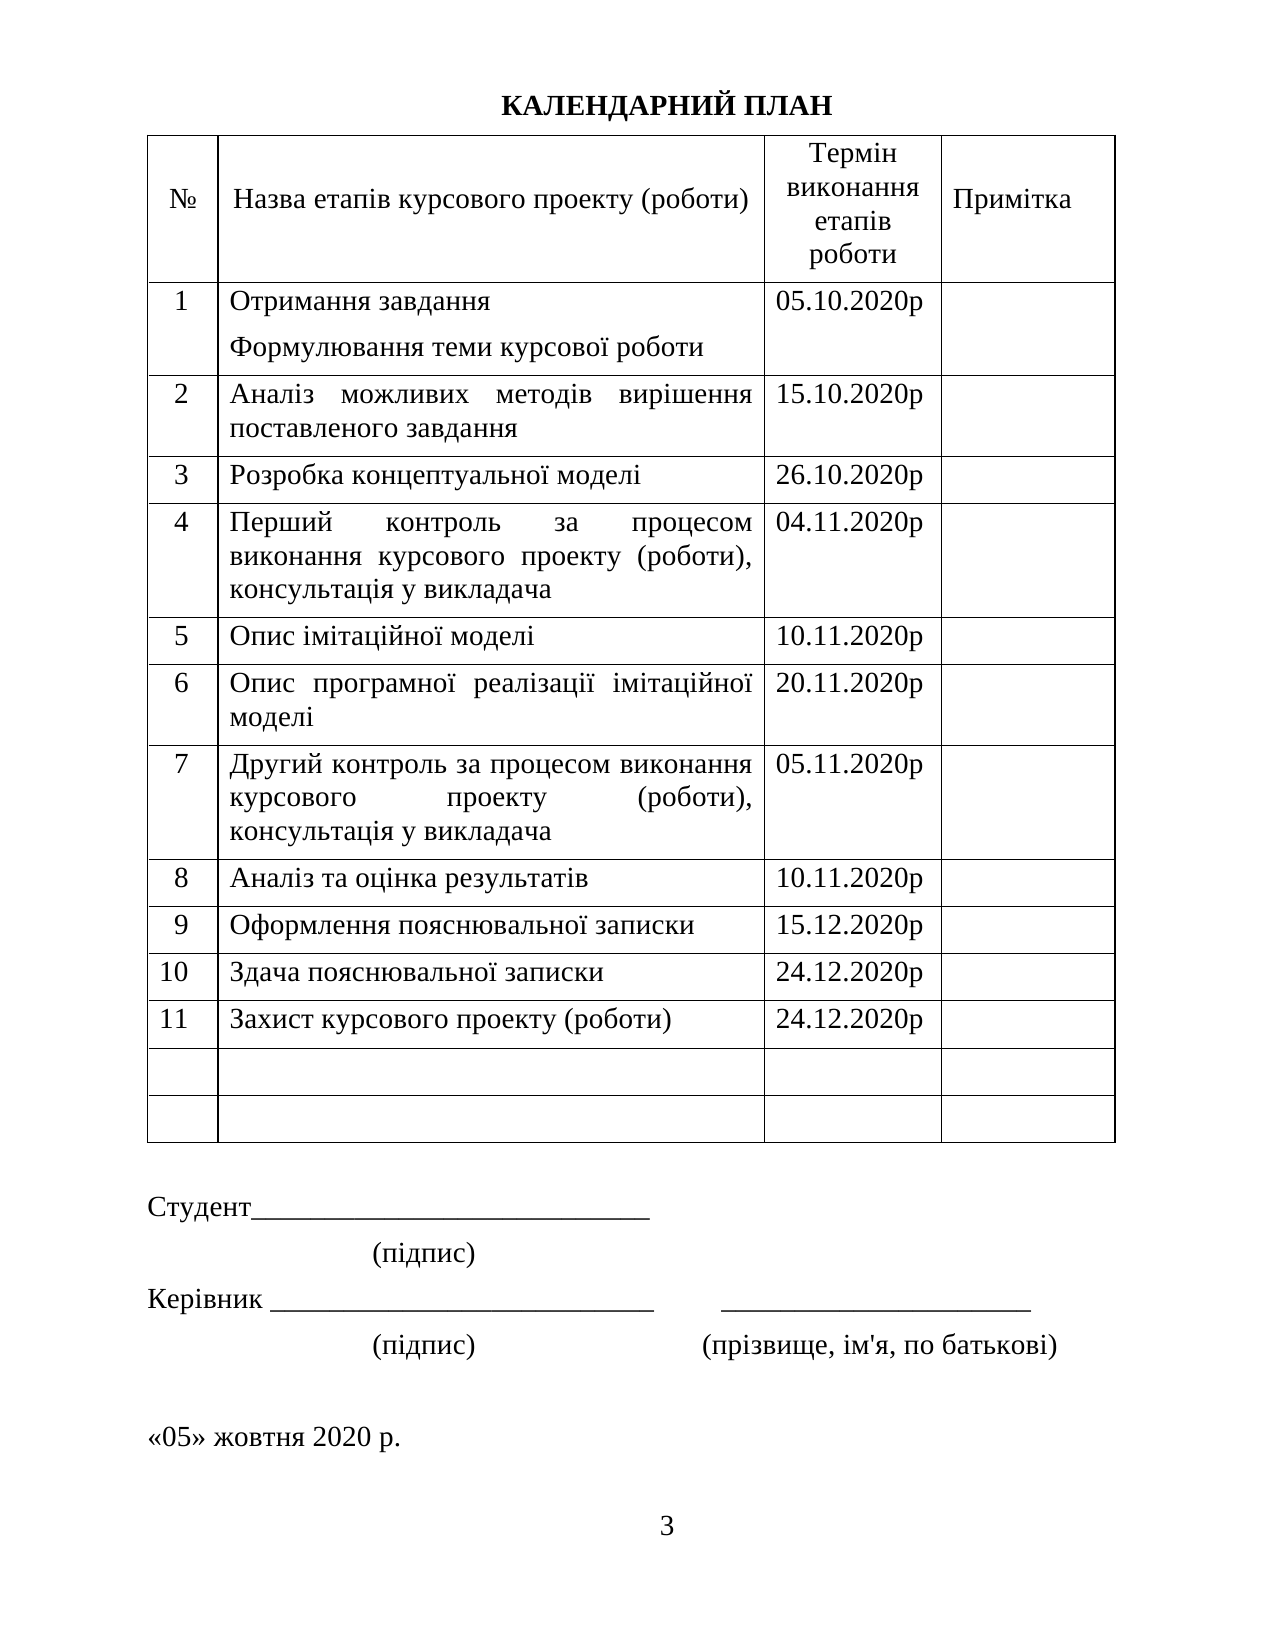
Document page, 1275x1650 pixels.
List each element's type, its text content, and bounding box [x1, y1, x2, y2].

table_cell 1 [148, 283, 217, 329]
table_cell [942, 618, 1114, 664]
table_cell [942, 283, 1114, 329]
table_cell Отримання завдання [219, 283, 764, 329]
table_header Примітка [942, 136, 1114, 282]
table_cell 10.11.2020р [765, 860, 941, 906]
table_header Назва етапів курсового проекту (роботи) [219, 136, 764, 282]
table_cell [148, 1096, 217, 1142]
table_cell [942, 746, 1114, 859]
table_cell [148, 329, 217, 375]
table_cell [942, 1049, 1114, 1094]
table_cell Аналіз та оцінка результатів [219, 860, 764, 906]
table_cell [765, 329, 941, 375]
table_cell 11 [148, 1001, 217, 1047]
table_cell [942, 329, 1114, 375]
table_header Термін виконання етапів роботи [765, 136, 941, 282]
text (підпис) [147, 1235, 1186, 1268]
table_header № [148, 136, 217, 282]
table_cell [942, 1001, 1114, 1047]
table_cell [942, 457, 1114, 503]
text КАЛЕНДАРНИЙ ПЛАН [147, 88, 1186, 122]
table_cell Формулювання теми курсової роботи [219, 329, 764, 375]
table_cell Здача пояснювальної записки [219, 954, 764, 1000]
table_cell 5 [148, 618, 217, 664]
table_cell 10.11.2020р [765, 618, 941, 664]
table_cell Перший контроль за процесом виконання курсового проекту (роботи), консультація у викладача [219, 504, 764, 617]
table_cell 3 [148, 457, 217, 503]
text Студент___________________________ [147, 1189, 1186, 1222]
table_cell [942, 376, 1114, 456]
table_cell Опис імітаційної моделі [219, 618, 764, 664]
table_cell 10 [148, 954, 217, 1000]
table_cell Другий контроль за процесом виконання курсового проекту (роботи), консультація у викладача [219, 746, 764, 859]
table_cell 7 [148, 746, 217, 859]
table_cell Розробка концептуальної моделі [219, 457, 764, 503]
table_cell [942, 860, 1114, 906]
table_cell [942, 665, 1114, 745]
table_cell [942, 504, 1114, 617]
table_cell 05.11.2020р [765, 746, 941, 859]
table_cell [148, 1049, 217, 1094]
table_cell 15.10.2020р [765, 376, 941, 456]
table_cell [765, 1049, 941, 1094]
table_cell Опис програмної реалізації імітаційної моделі [219, 665, 764, 745]
table_cell Аналіз можливих методів вирішення поставленого завдання [219, 376, 764, 456]
text Керівник __________________________ _____________________ [147, 1281, 1186, 1314]
table_cell [942, 1096, 1114, 1142]
table_cell 04.11.2020р [765, 504, 941, 617]
table_cell 15.12.2020р [765, 907, 941, 953]
table_cell 4 [148, 504, 217, 617]
table_cell [942, 954, 1114, 1000]
text «05» жовтня 2020 р. [147, 1419, 1186, 1452]
table_cell 8 [148, 860, 217, 906]
table_cell 9 [148, 907, 217, 953]
table_cell 2 [148, 376, 217, 456]
table_cell [219, 1096, 764, 1142]
table_cell 05.10.2020р [765, 283, 941, 329]
table_cell 26.10.2020р [765, 457, 941, 503]
table_cell [765, 1096, 941, 1142]
table_cell 6 [148, 665, 217, 745]
table_cell 20.11.2020р [765, 665, 941, 745]
table_cell Захист курсового проекту (роботи) [219, 1001, 764, 1047]
table_cell 24.12.2020р [765, 954, 941, 1000]
text (підпис) (прізвище, ім'я, по батькові) [147, 1327, 1186, 1360]
table_cell 24.12.2020р [765, 1001, 941, 1047]
table_cell [942, 907, 1114, 953]
table_cell [219, 1049, 764, 1094]
table_cell Оформлення пояснювальної записки [219, 907, 764, 953]
